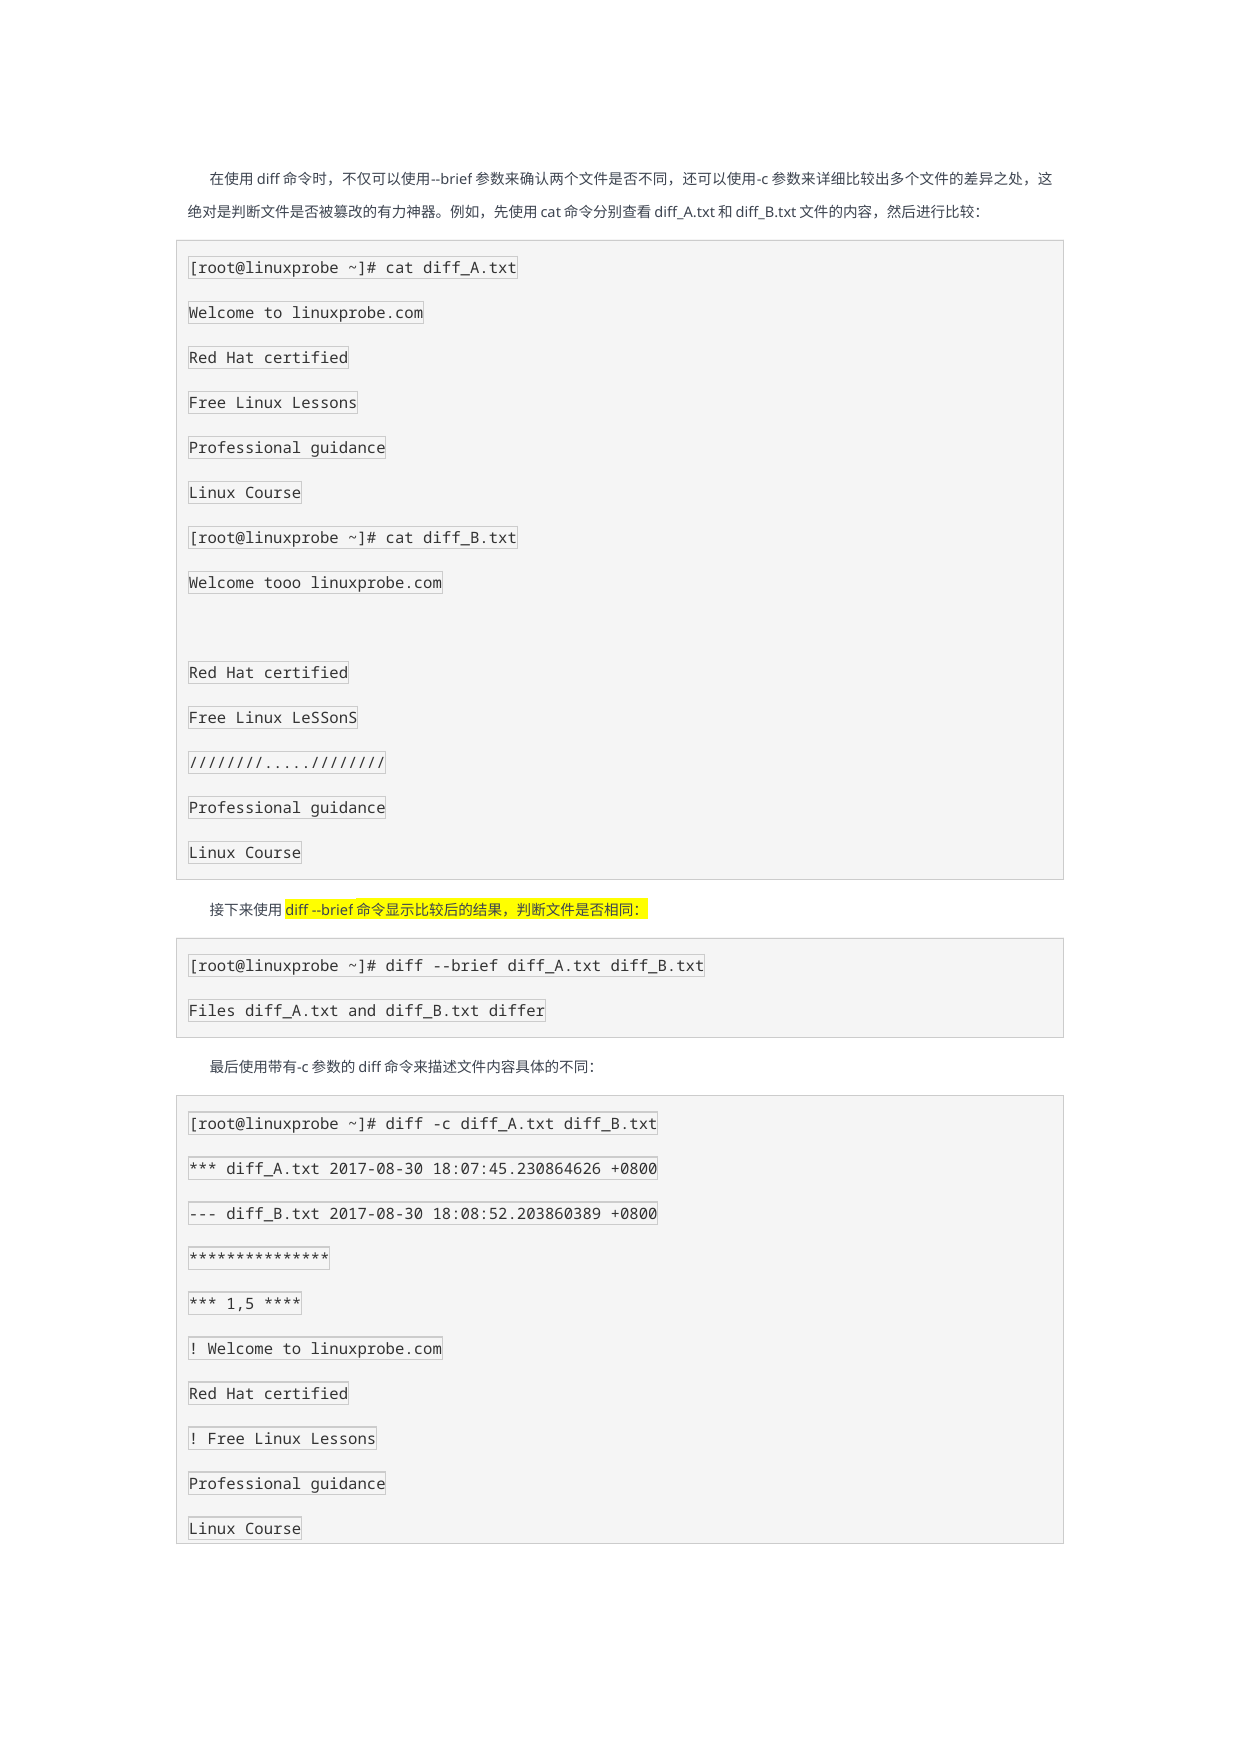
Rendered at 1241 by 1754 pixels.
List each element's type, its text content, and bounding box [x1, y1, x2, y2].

text *** 1,5 **** [177, 1275, 1063, 1319]
text Red Hat certified [177, 1365, 1063, 1409]
text ! Welcome to linuxprobe.com [177, 1320, 1063, 1364]
text [root@linuxprobe ~]# diff -c diff_A.txt diff_B.txt [177, 1096, 1063, 1139]
text Welcome tooo linuxprobe.com [177, 554, 1063, 598]
text Linux Course [177, 824, 1063, 879]
text 在使用diff命令时，不仅可以使用--brief参数来确认两个文件是否不同，还可以使用-c参数来详细比较出多个文件的差异之处，这绝对是判断文件是否被篡改的有力神器。例如，先使用cat命令分别查看diff_A.txt和diff_B.txt文件的内容，然后进行比较： [187, 162, 1053, 227]
text Professional guidance [177, 419, 1063, 463]
text Free Linux Lessons [177, 374, 1063, 418]
text [root@linuxprobe ~]# diff --brief diff_A.txt diff_B.txt [177, 939, 1063, 981]
text --- diff_B.txt 2017-08-30 18:08:52.203860389 +0800 [177, 1185, 1063, 1229]
text ! Free Linux Lessons [177, 1410, 1063, 1454]
text Red Hat certified [177, 644, 1063, 688]
text Professional guidance [177, 1455, 1063, 1499]
text 接下来使用diff --brief命令显示比较后的结果，判断文件是否相同： [187, 892, 1053, 925]
text Welcome to linuxprobe.com [177, 284, 1063, 328]
text Professional guidance [177, 779, 1063, 823]
text Linux Course [177, 464, 1063, 508]
text *************** [177, 1230, 1063, 1274]
text [root@linuxprobe ~]# cat diff_B.txt [177, 509, 1063, 553]
text *** diff_A.txt 2017-08-30 18:07:45.230864626 +0800 [177, 1140, 1063, 1184]
text ////////.....//////// [177, 734, 1063, 778]
text Files diff_A.txt and diff_B.txt differ [177, 982, 1063, 1037]
text [root@linuxprobe ~]# cat diff_A.txt [177, 241, 1063, 283]
text Linux Course [177, 1500, 1063, 1543]
text Red Hat certified [177, 329, 1063, 373]
text Free Linux LeSSonS [177, 689, 1063, 733]
text 最后使用带有-c参数的diff命令来描述文件内容具体的不同： [187, 1050, 1053, 1083]
